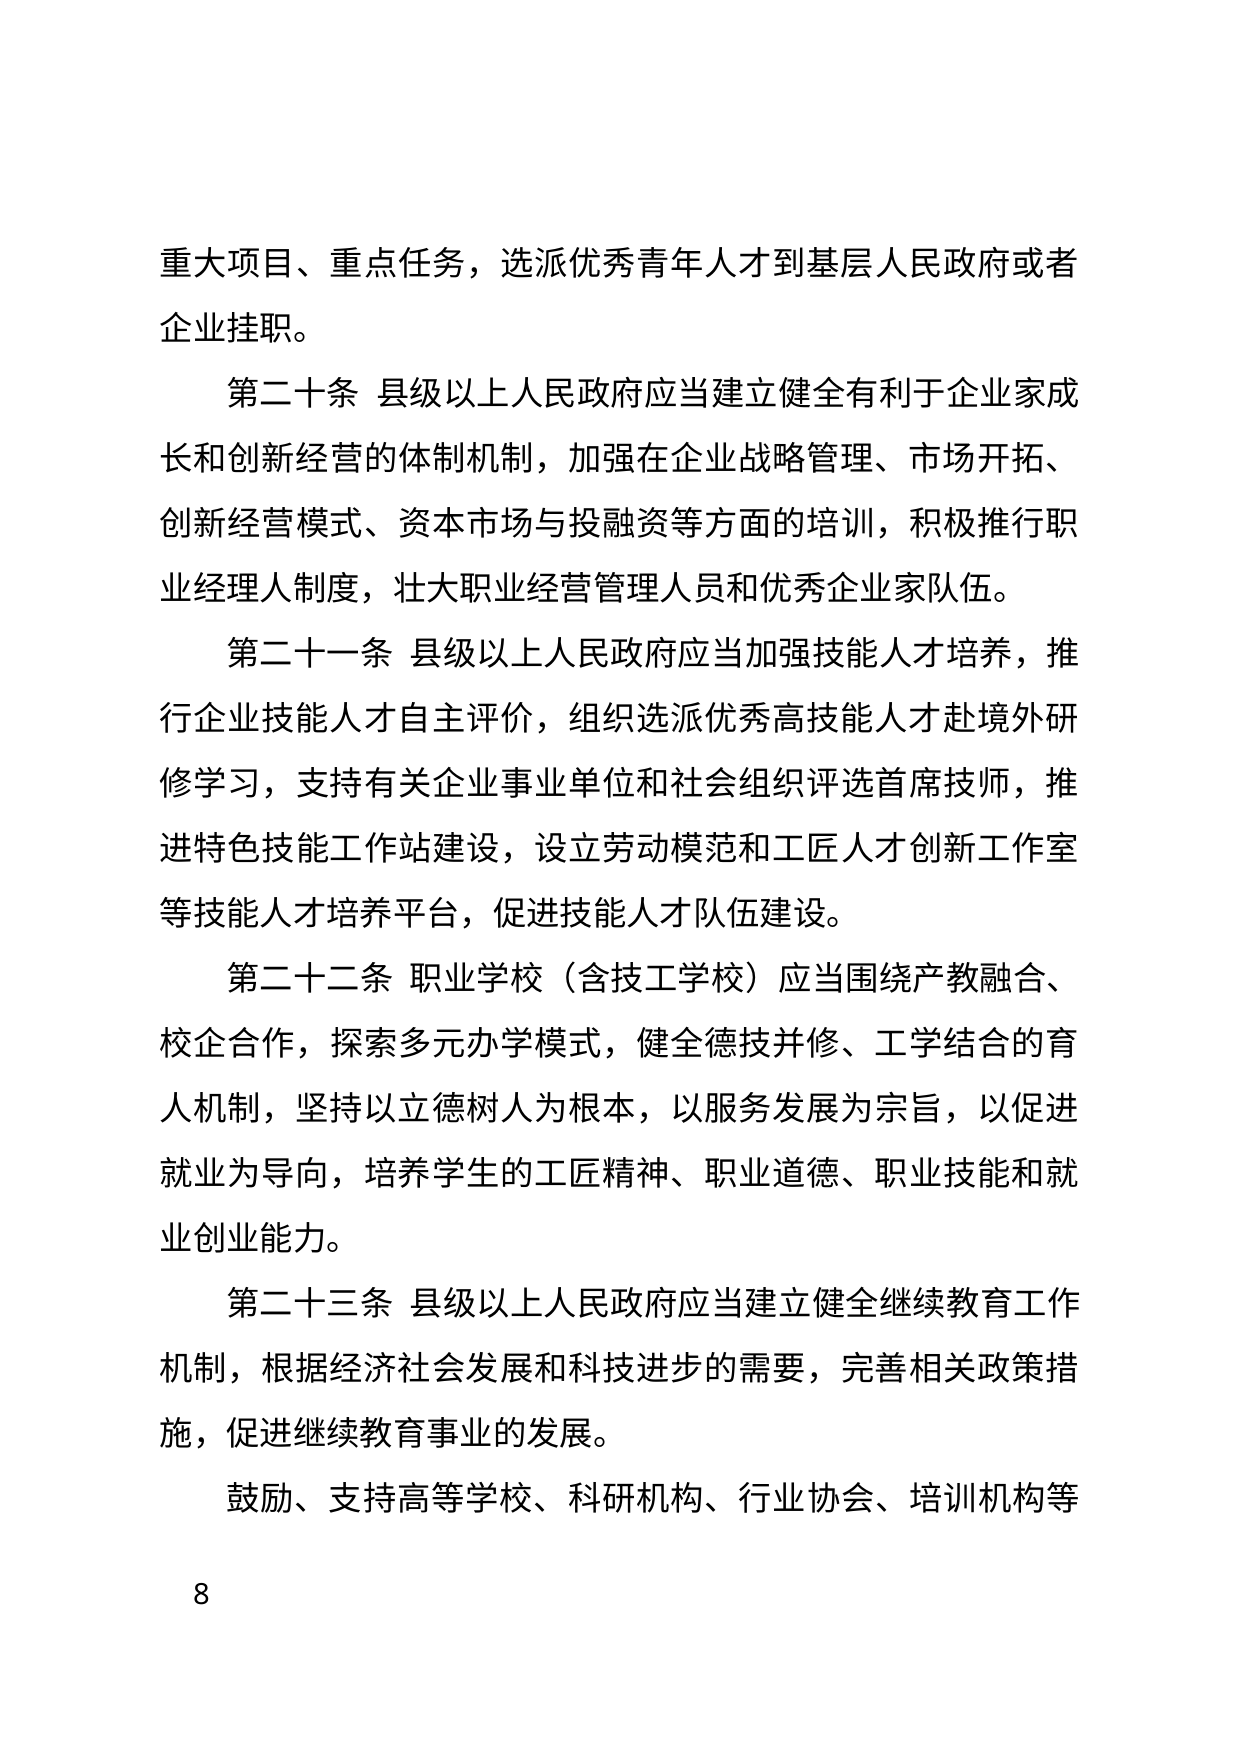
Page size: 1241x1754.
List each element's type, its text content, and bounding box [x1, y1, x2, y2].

text 第二十三条 县级以上人民政府应当建立健全继续教育工作机制，根据经济社会发展和科技进步的需要，完善相关政策措施，促进继续教育事业的发展。 [159, 1268, 1081, 1463]
text 第二十一条 县级以上人民政府应当加强技能人才培养，推行企业技能人才自主评价，组织选派优秀高技能人才赴境外研修学习，支持有关企业事业单位和社会组织评选首席技师，推进特色技能工作站建设，设立劳动模范和工匠人才创新工作室等技能人才培养平台，促进技能人才队伍建设。 [159, 618, 1081, 943]
text 第二十二条 职业学校（含技工学校）应当围绕产教融合、校企合作，探索多元办学模式，健全德技并修、工学结合的育人机制，坚持以立德树人为根本，以服务发展为宗旨，以促进就业为导向，培养学生的工匠精神、职业道德、职业技能和就业创业能力。 [159, 943, 1081, 1268]
text 第二十条 县级以上人民政府应当建立健全有利于企业家成长和创新经营的体制机制，加强在企业战略管理、市场开拓、创新经营模式、资本市场与投融资等方面的培训，积极推行职业经理人制度，壮大职业经营管理人员和优秀企业家队伍。 [159, 358, 1081, 618]
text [159, 1463, 1081, 1528]
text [159, 228, 1081, 358]
